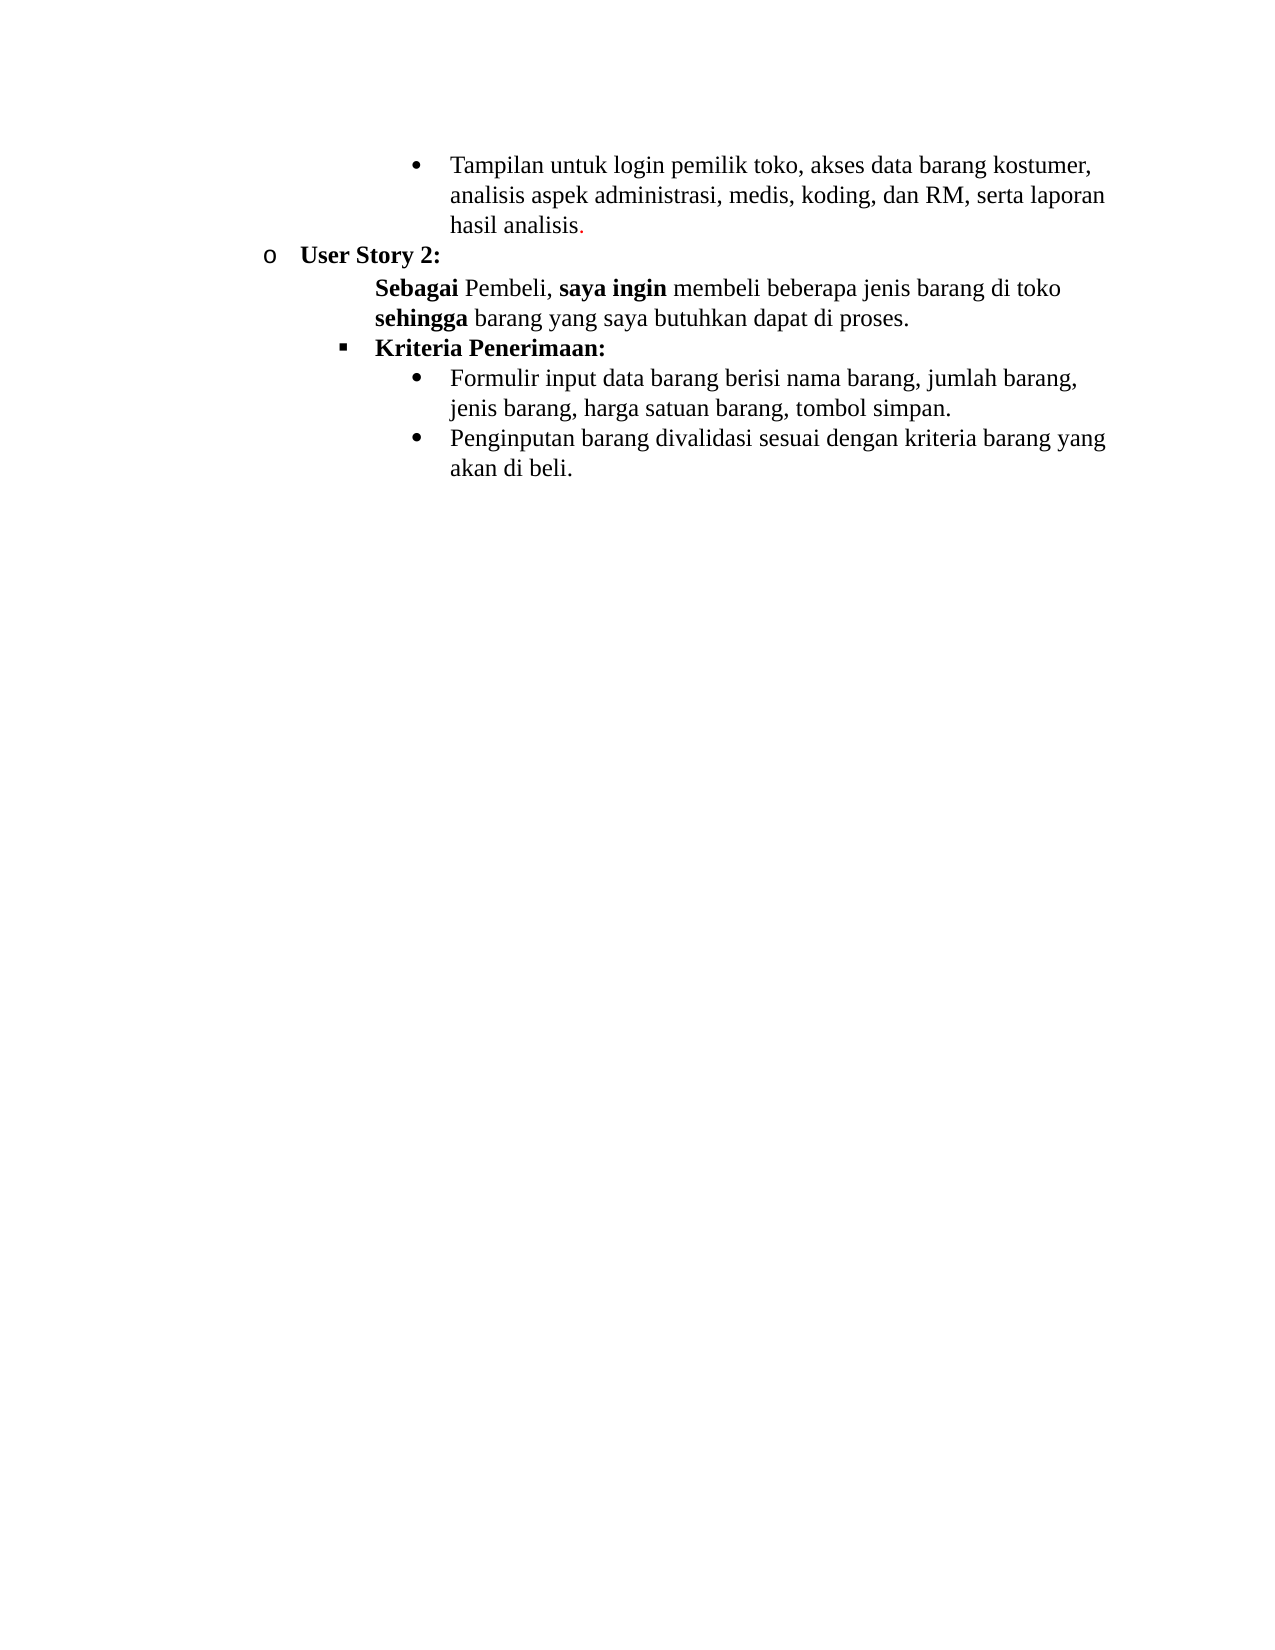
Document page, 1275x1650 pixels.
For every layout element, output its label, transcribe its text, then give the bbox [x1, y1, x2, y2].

list Formulir input data barang berisi nama barang, jumlah barang, jenis barang, harga satuan barang, tombol simpan. [412, 363, 1125, 422]
list Sebagai Pembeli, saya ingin membeli beberapa jenis barang di toko sehingga barang yang saya butuhkan dapat di proses. [375, 273, 1125, 332]
list Penginputan barang divalidasi sesuai dengan kriteria barang yang akan di beli. [412, 423, 1125, 482]
list Kriteria Penerimaan: [337, 333, 1125, 362]
list Tampilan untuk login pemilik toko, akses data barang kostumer, analisis aspek administrasi, medis, koding, dan RM, serta laporan hasil analisis. [412, 150, 1125, 239]
list User Story 2: [262, 241, 1125, 271]
